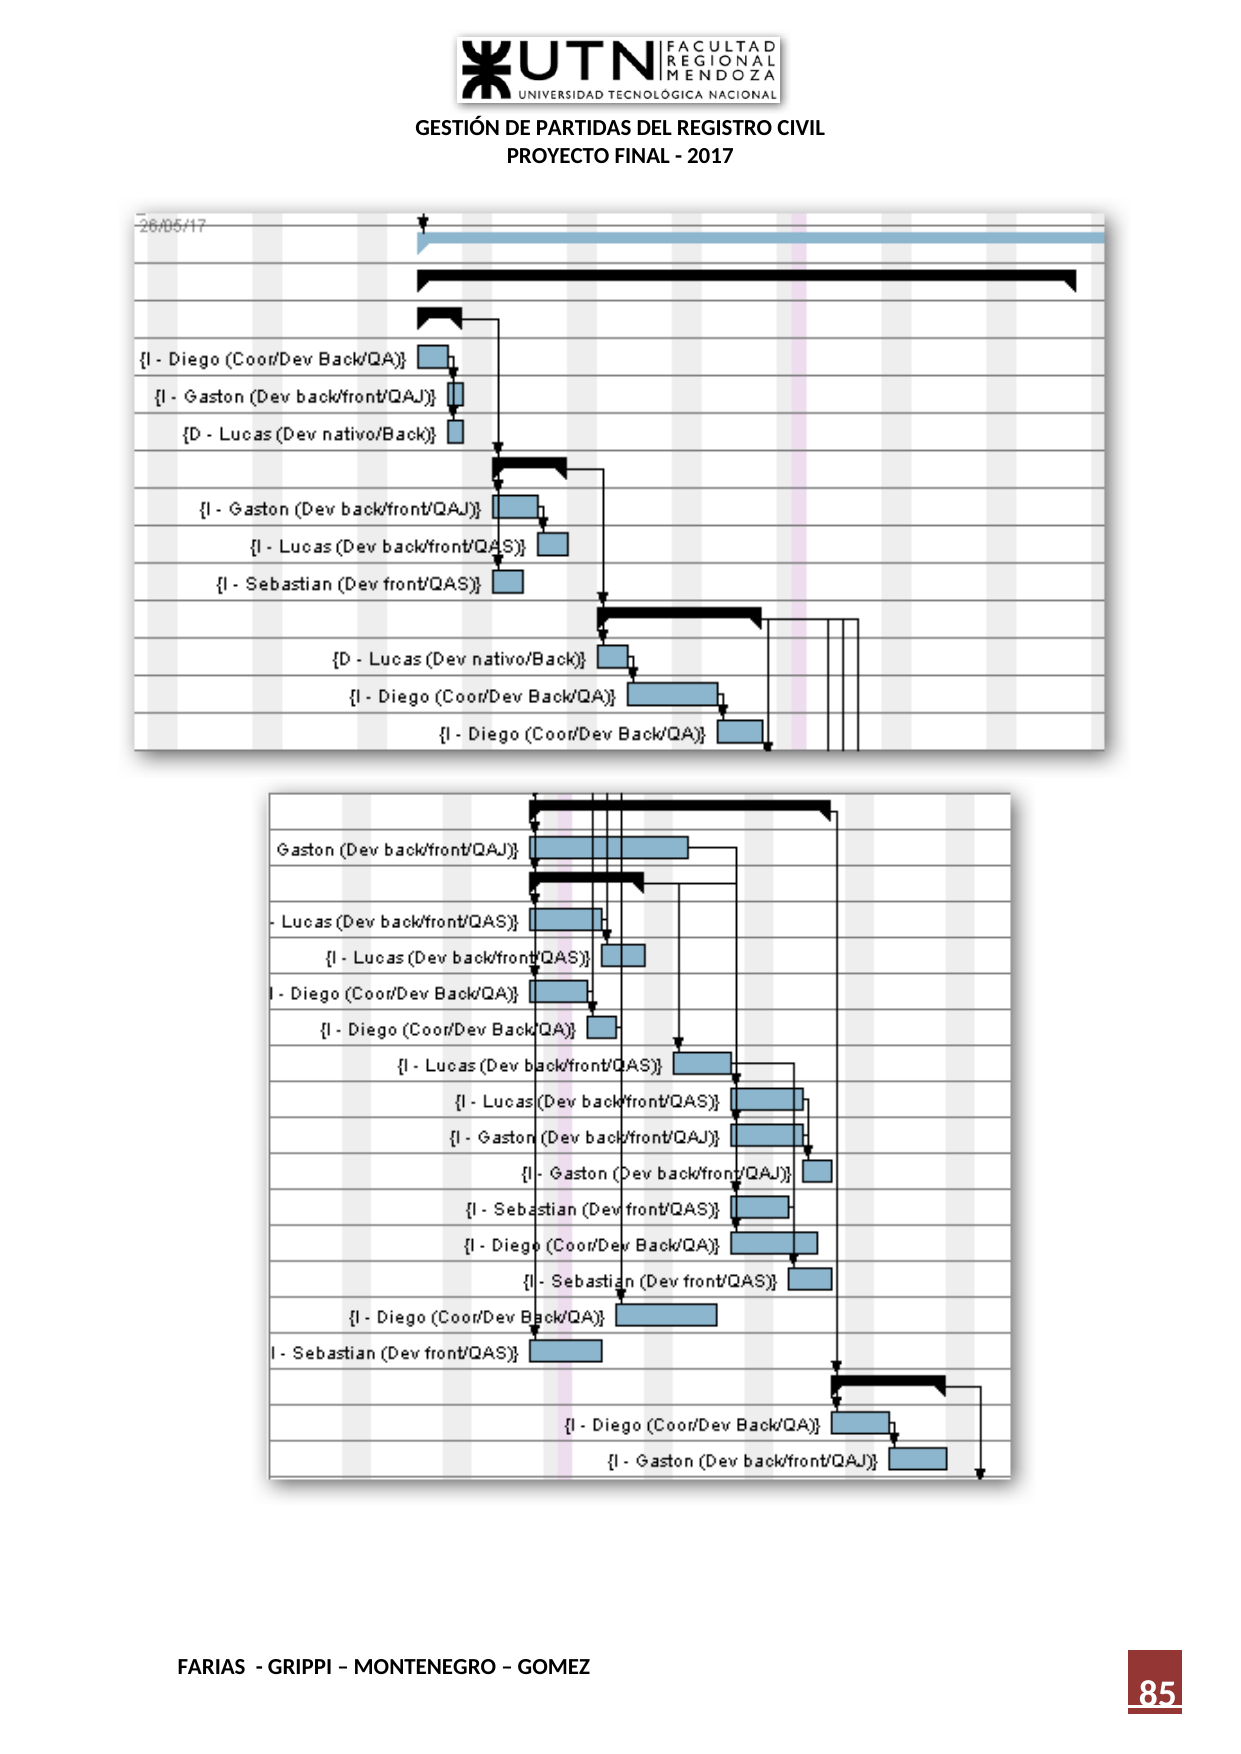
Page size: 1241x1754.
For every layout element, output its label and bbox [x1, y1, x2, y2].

picture [449, 29, 791, 114]
picture [118, 197, 1131, 1505]
